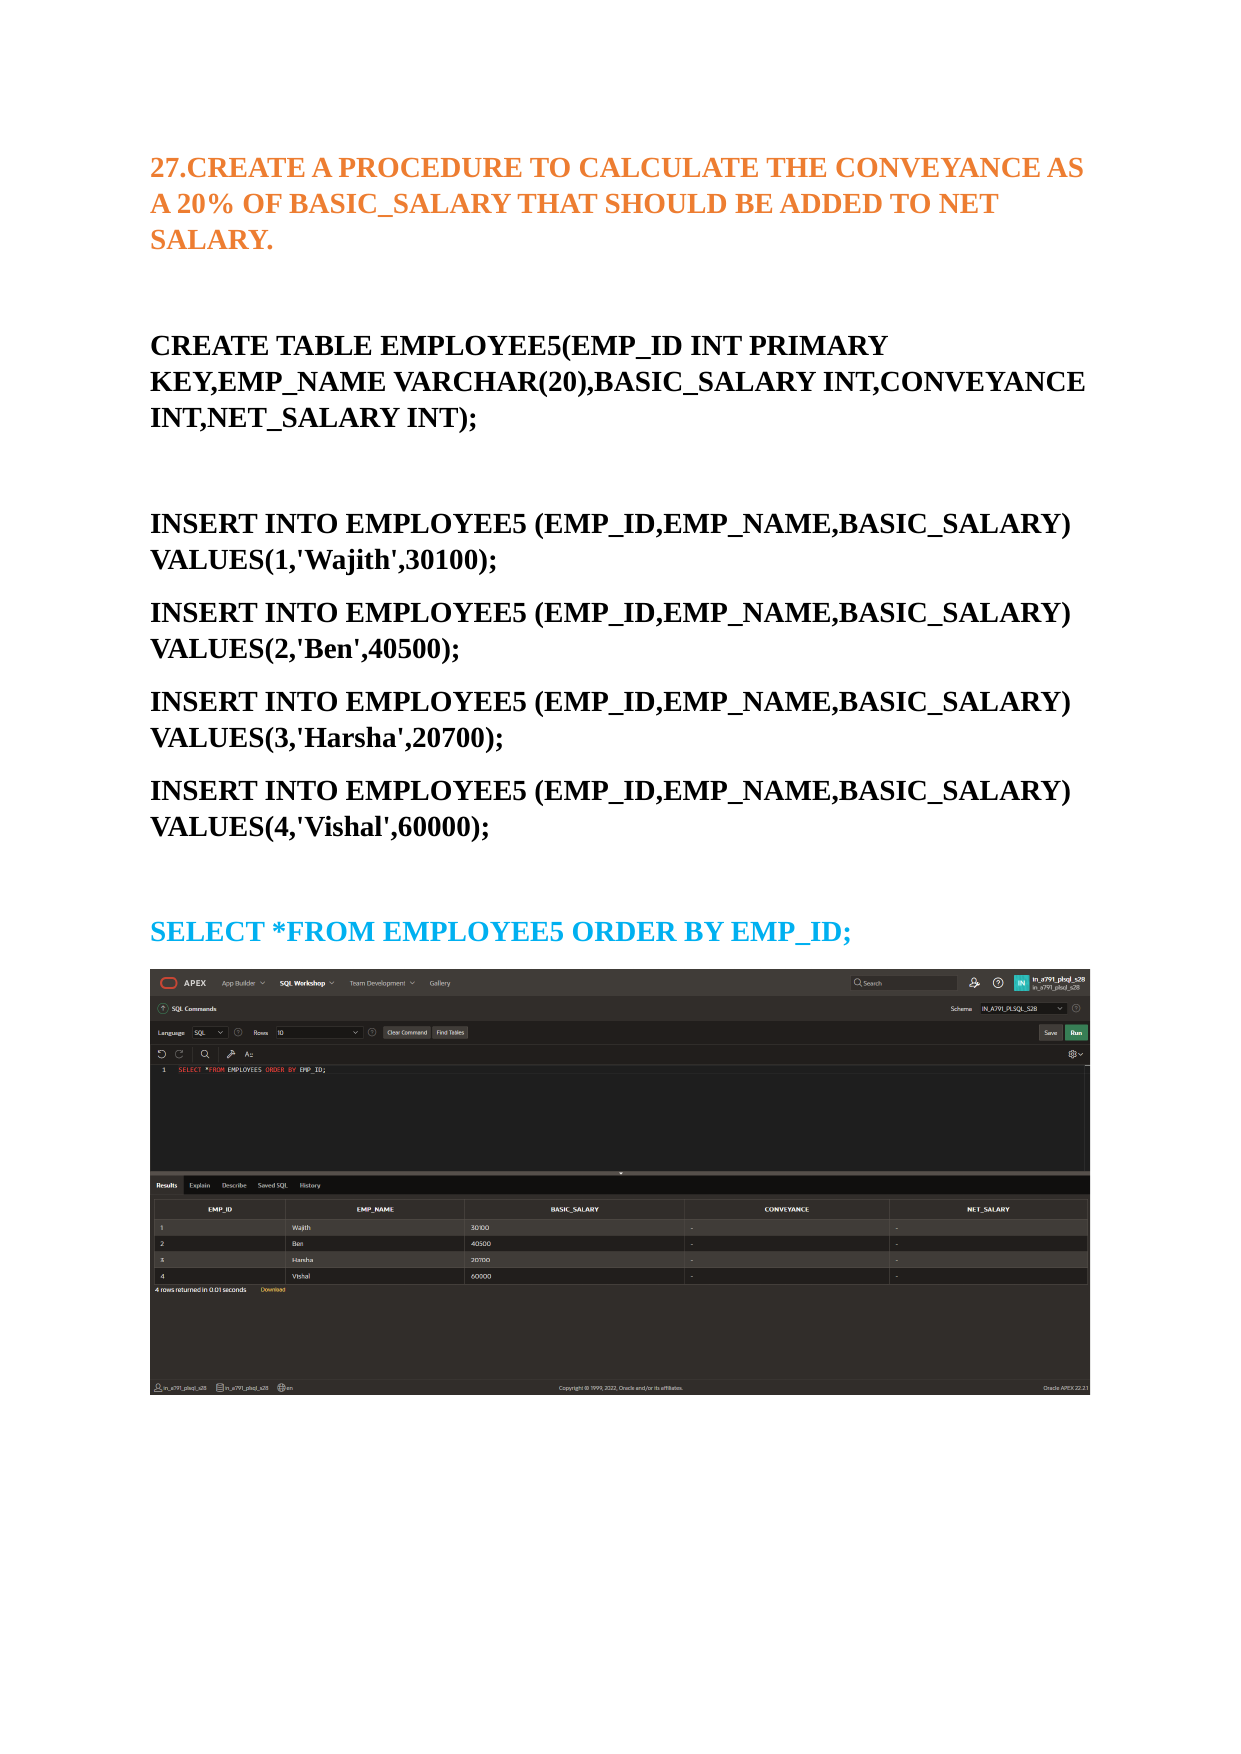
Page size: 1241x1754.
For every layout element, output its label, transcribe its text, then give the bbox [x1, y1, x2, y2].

text INSERT INTO EMPLOYEE5 (EMP_ID,EMP_NAME,BASIC_SALARY) VALUES(1,'Wajith',30100); [150, 506, 1090, 576]
text SELECT *FROM EMPLOYEE5 ORDER BY EMP_ID; [150, 914, 1090, 948]
picture [150, 967, 1091, 1395]
text INSERT INTO EMPLOYEE5 (EMP_ID,EMP_NAME,BASIC_SALARY) VALUES(4,'Vishal',60000); [150, 773, 1090, 842]
text INSERT INTO EMPLOYEE5 (EMP_ID,EMP_NAME,BASIC_SALARY) VALUES(2,'Ben',40500); [150, 595, 1090, 664]
text CREATE TABLE EMPLOYEE5(EMP_ID INT PRIMARY KEY,EMP_NAME VARCHAR(20),BASIC_SALARY INT,CONVEYANCE INT,NET_SALARY INT); [150, 328, 1090, 434]
text 27.CREATE A PROCEDURE TO CALCULATE THE CONVEYANCE AS A 20% OF BASIC_SALARY THAT SHOULD BE ADDED TO NET SALARY. [150, 150, 1090, 256]
text INSERT INTO EMPLOYEE5 (EMP_ID,EMP_NAME,BASIC_SALARY) VALUES(3,'Harsha',20700); [150, 684, 1090, 753]
